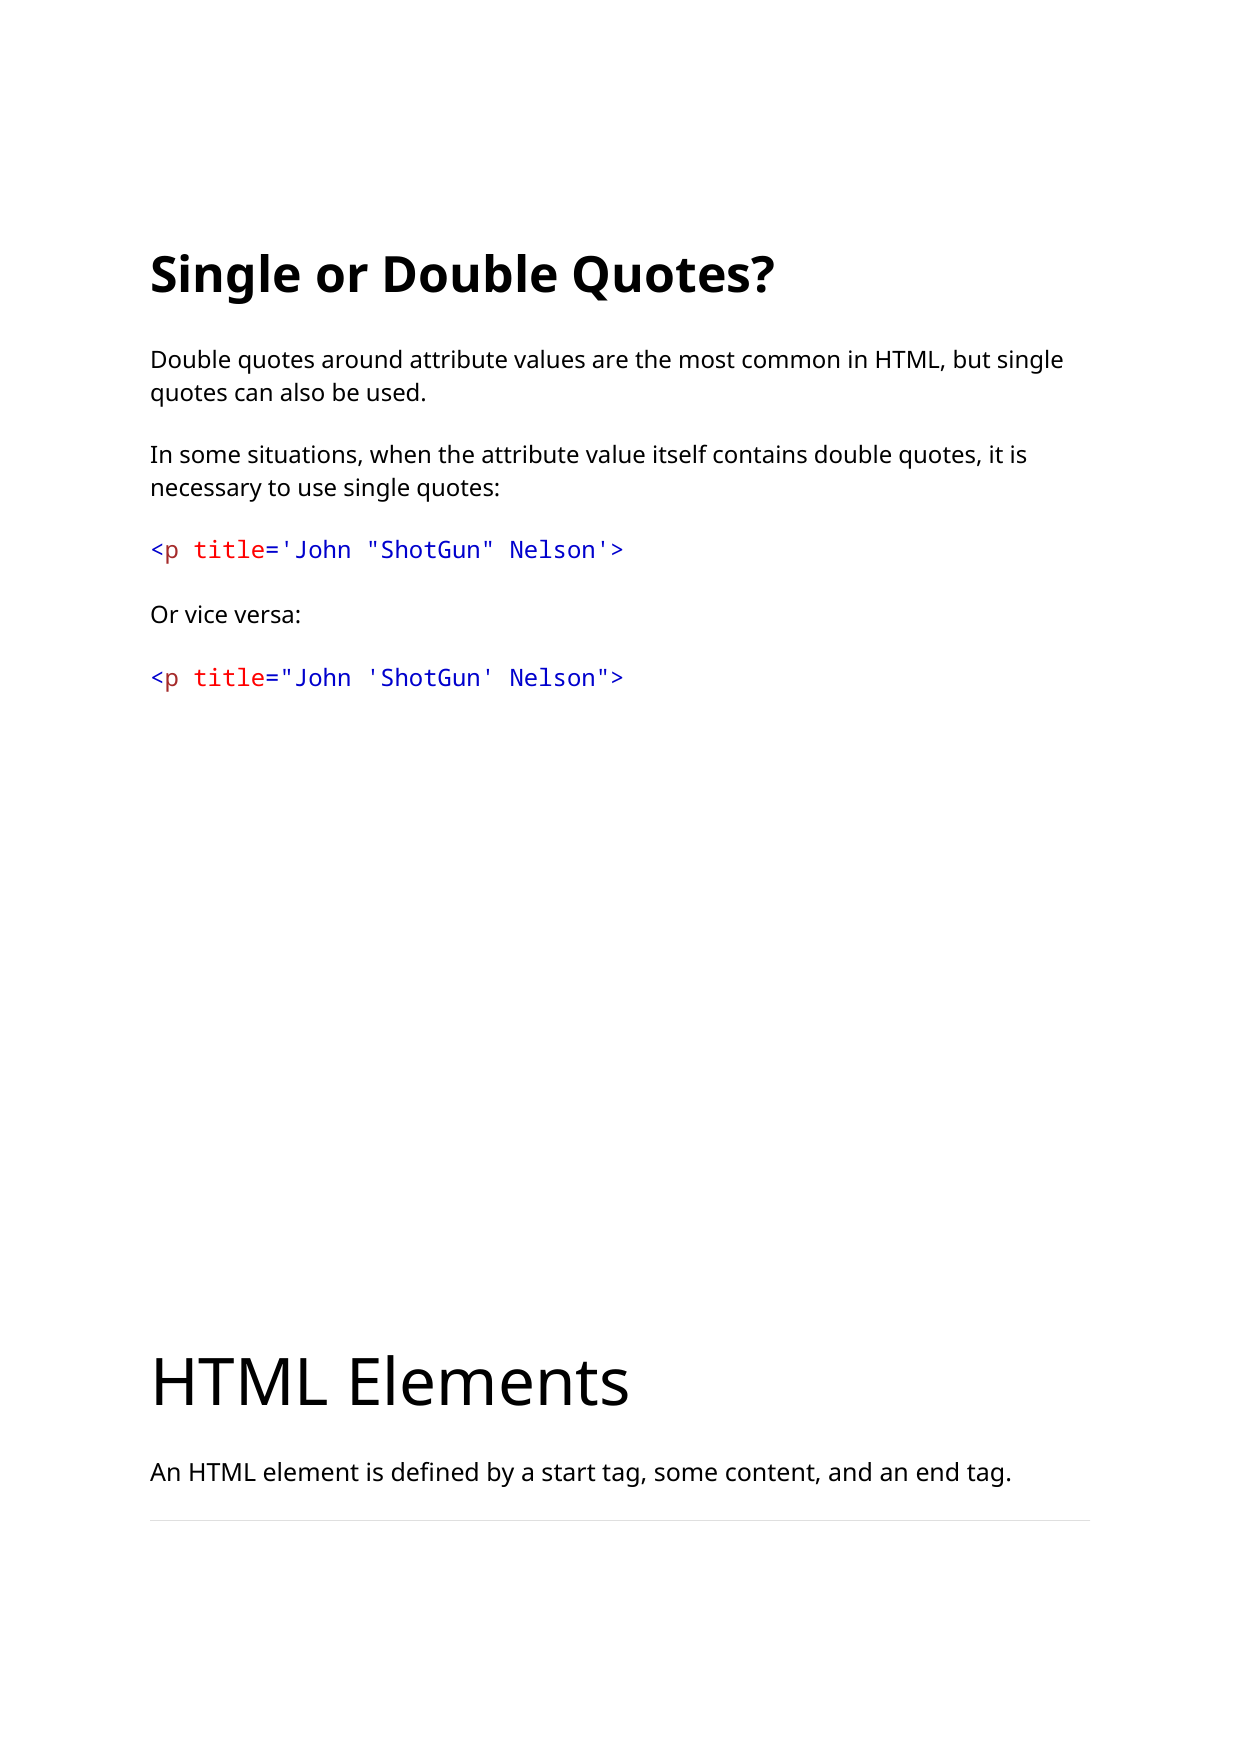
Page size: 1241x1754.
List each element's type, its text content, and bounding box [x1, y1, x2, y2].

text Double quotes around attribute values are the most common in HTML, but single quotes can also be used. [150, 343, 1090, 408]
text Or vice versa: [150, 598, 1090, 631]
subtitle HTML Elements [150, 1335, 1090, 1425]
text <p title="John 'ShotGun' Nelson"> [150, 661, 1090, 693]
text In some situations, when the attribute value itself contains double quotes, it is necessary to use single quotes: [150, 438, 1090, 503]
subtitle Single or Double Quotes? [150, 239, 1090, 307]
text An HTML element is defined by a start tag, some content, and an end tag. [150, 1455, 1090, 1489]
text <p title='John "ShotGun" Nelson'> [150, 533, 1090, 566]
